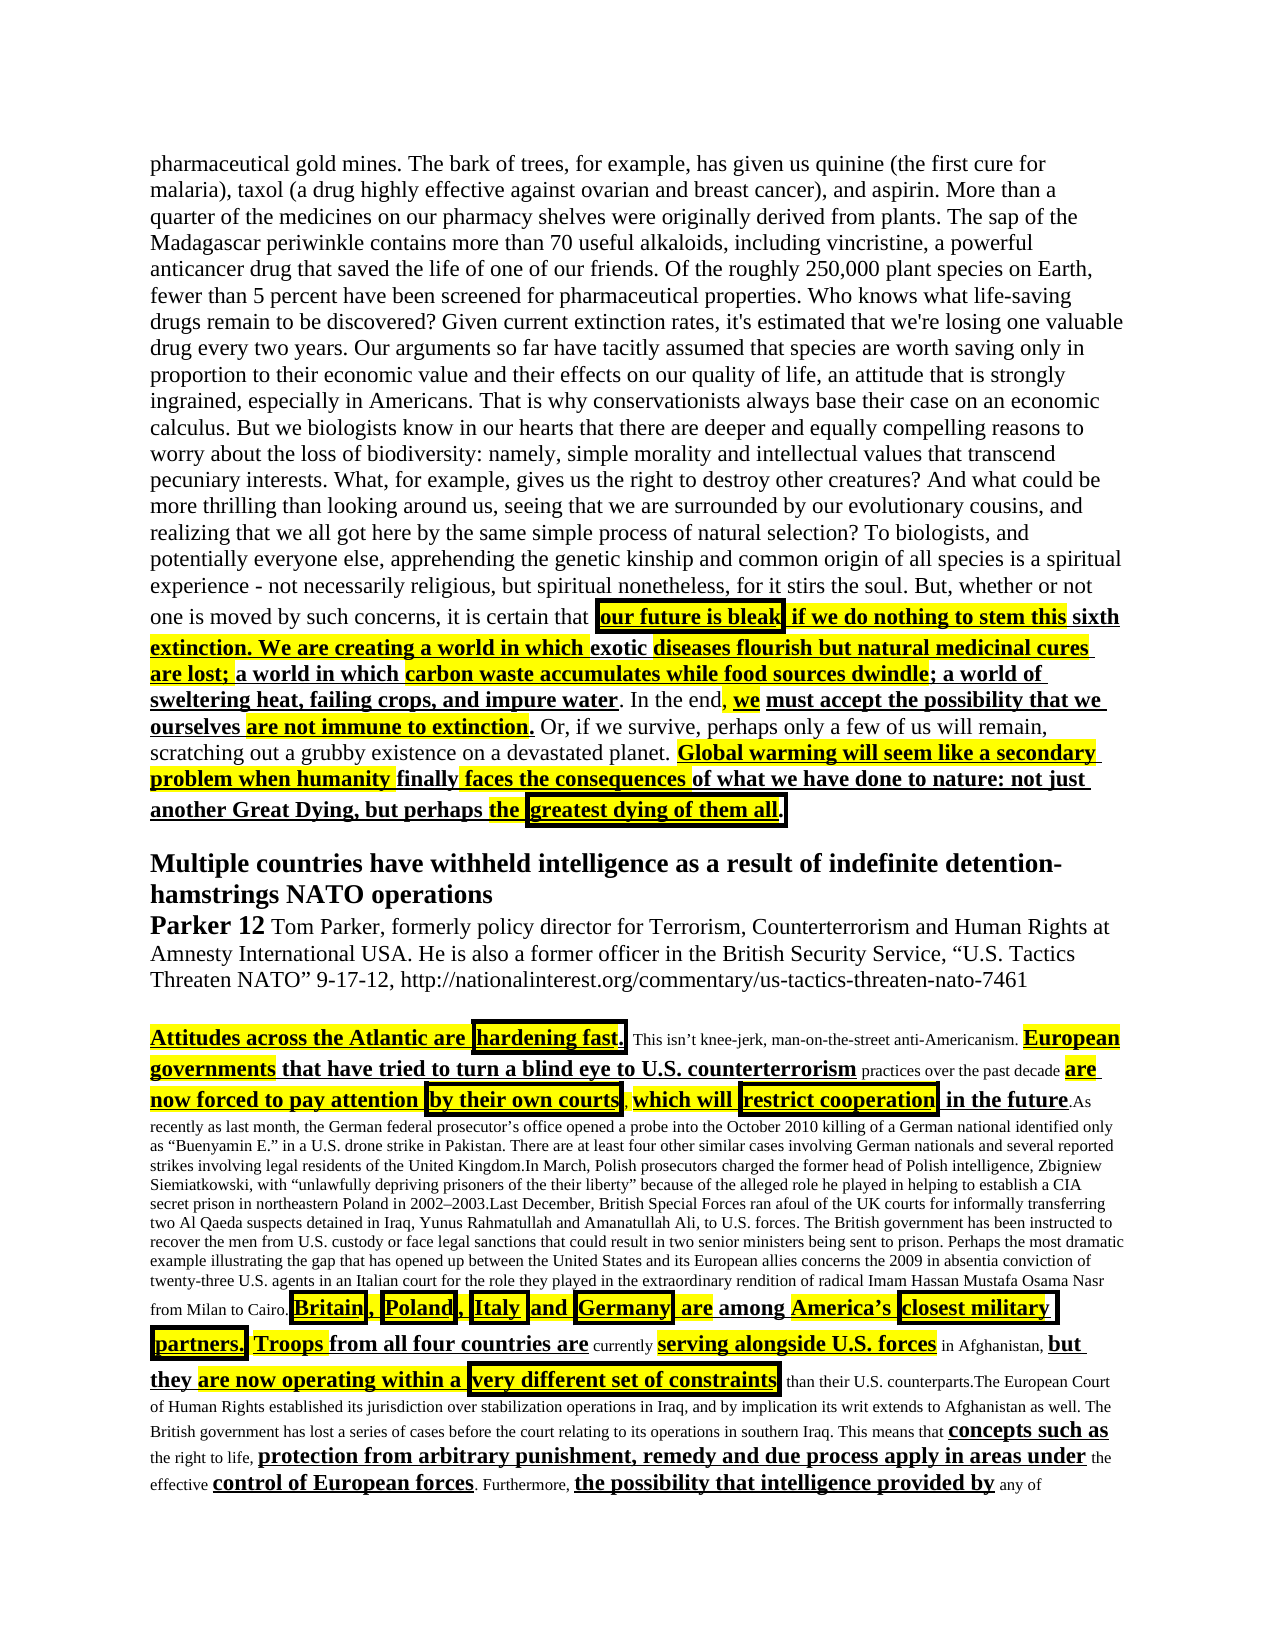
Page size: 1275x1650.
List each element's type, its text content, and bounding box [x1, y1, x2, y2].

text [150, 1019, 1125, 1495]
text Multiple countries have withheld intelligence as a result of indefinite detention- hamstrings NATO operations [150, 847, 1125, 909]
text Parker 12 Tom Parker, formerly policy director for Terrorism, Counterterrorism and Human Rights at Amnesty International USA. He is also a former officer in the British Security Service, “U.S. Tactics Threaten NATO” 9-17-12, http://nationalinterest.org/commentary/us-tactics-threaten-nato-7461 [150, 909, 1125, 993]
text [150, 150, 1125, 828]
